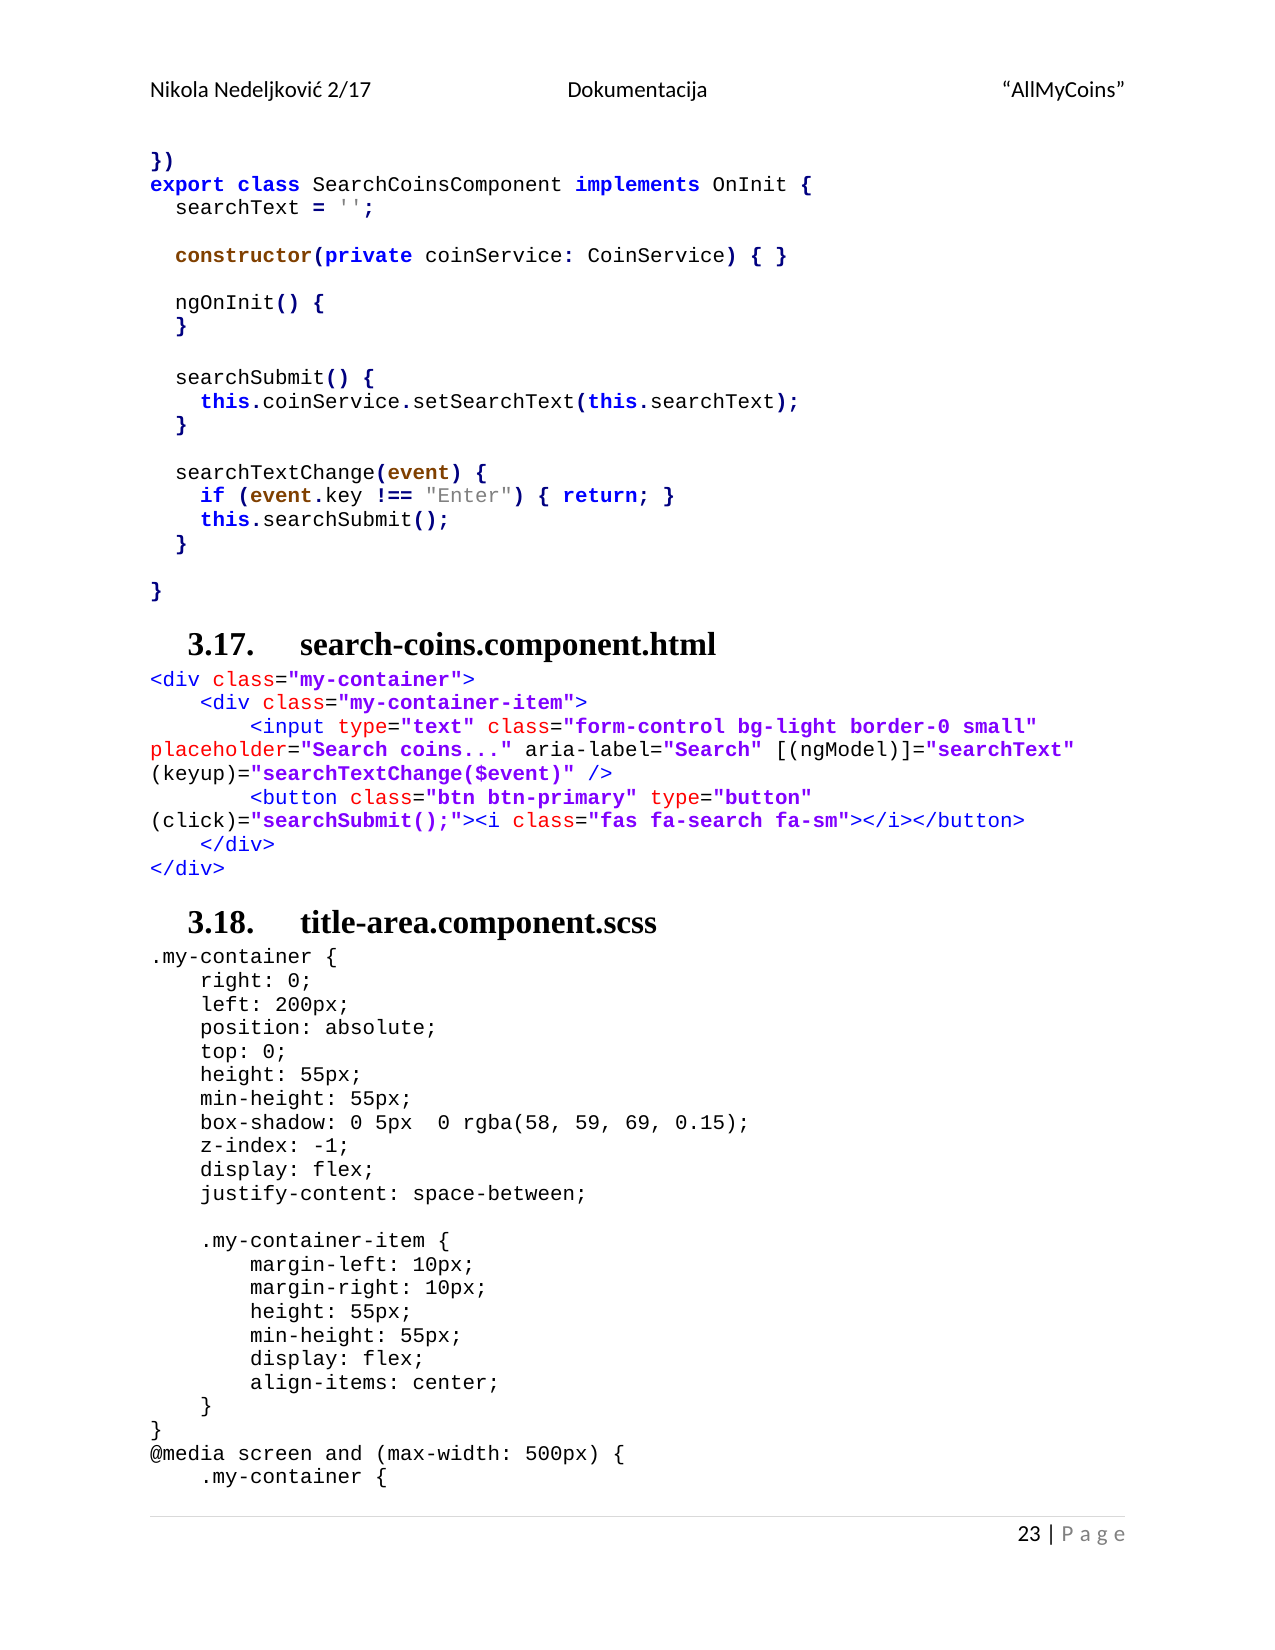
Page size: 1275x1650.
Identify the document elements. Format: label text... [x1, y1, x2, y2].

text } [150, 414, 1125, 438]
text .my-container { [150, 946, 1125, 970]
text </div> [150, 858, 1125, 881]
text justify-content: space-between; [150, 1183, 1125, 1206]
text export class SearchCoinsComponent implements OnInit { [150, 174, 1125, 197]
text } [150, 533, 1125, 556]
text min-height: 55px; [150, 1088, 1125, 1112]
text box-shadow: 0 5px 0 rgba(58, 59, 69, 0.15); [150, 1112, 1125, 1135]
text .my-container { [150, 1466, 1125, 1490]
text ngOnInit() { [150, 292, 1125, 316]
text .my-container-item { [150, 1230, 1125, 1254]
text align-items: center; [150, 1372, 1125, 1396]
text this.searchSubmit(); [150, 509, 1125, 533]
text position: absolute; [150, 1017, 1125, 1041]
text <div class="my-container-item"> [150, 692, 1125, 716]
text searchText = ''; [150, 197, 1125, 221]
text margin-right: 10px; [150, 1277, 1125, 1301]
text }) [150, 150, 1125, 174]
text } [150, 1396, 1125, 1419]
text height: 55px; [150, 1064, 1125, 1088]
text @media screen and (max-width: 500px) { [150, 1443, 1125, 1466]
text display: flex; [150, 1159, 1125, 1183]
text } [150, 1419, 1125, 1443]
text } [150, 316, 1125, 339]
subtitle search-coins.component.html [187, 624, 1125, 663]
text searchTextChange(event) { [150, 462, 1125, 485]
text min-height: 55px; [150, 1324, 1125, 1348]
text this.coinService.setSearchText(this.searchText); [150, 391, 1125, 414]
text } [150, 580, 1125, 604]
text margin-left: 10px; [150, 1254, 1125, 1277]
text <button class="btn btn-primary" type="button" (click)="searchSubmit();"><i class="fas fa-search fa-sm"></i></button> [150, 787, 1125, 834]
text <input type="text" class="form-control bg-light border-0 small" placeholder="Search coins..." aria-label="Search" [(ngModel)]="searchText" (keyup)="searchTextChange($event)" /> [150, 716, 1125, 787]
text z-index: -1; [150, 1135, 1125, 1159]
text height: 55px; [150, 1301, 1125, 1324]
text left: 200px; [150, 993, 1125, 1017]
text top: 0; [150, 1041, 1125, 1064]
text right: 0; [150, 970, 1125, 993]
text if (event.key !== "Enter") { return; } [150, 485, 1125, 509]
text <div class="my-container"> [150, 668, 1125, 692]
text searchSubmit() { [150, 367, 1125, 391]
text constructor(private coinService: CoinService) { } [150, 244, 1125, 268]
subtitle title-area.component.scss [187, 902, 1125, 941]
text display: flex; [150, 1348, 1125, 1372]
text </div> [150, 834, 1125, 858]
